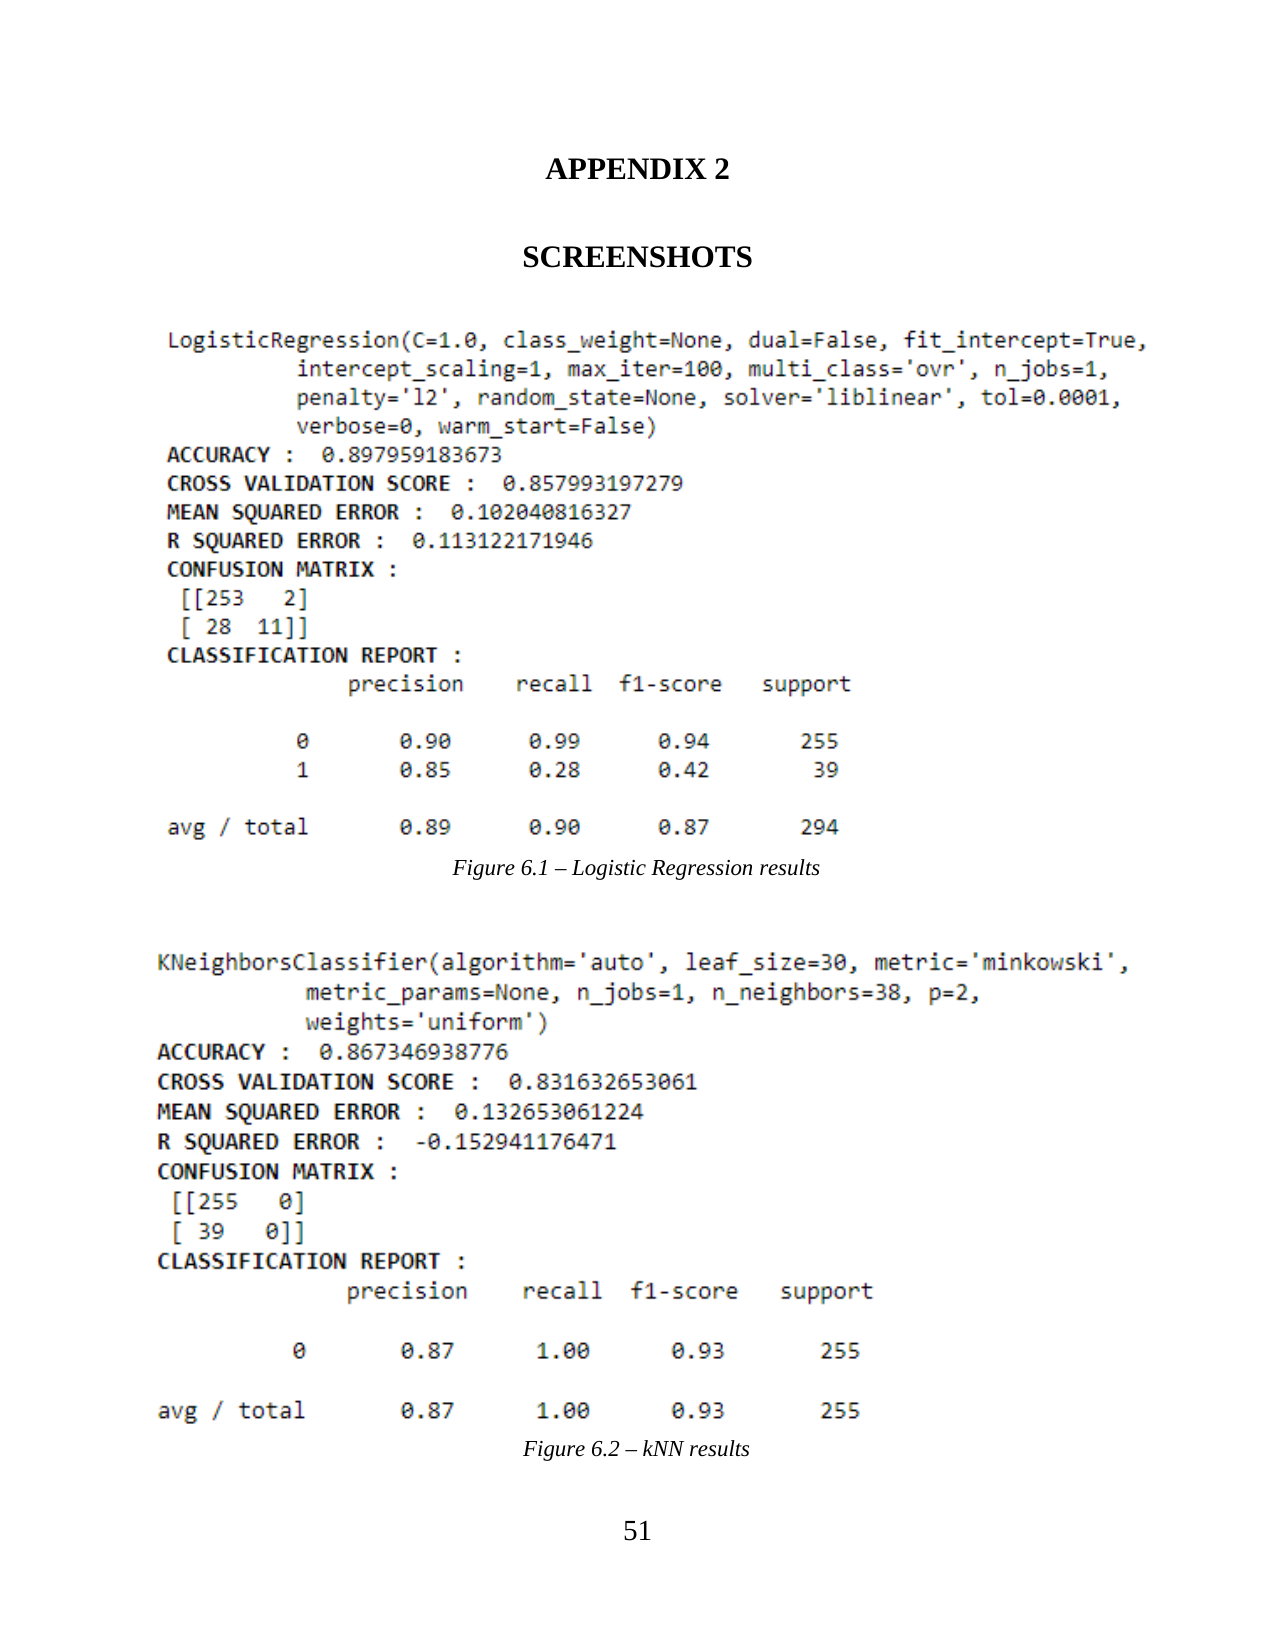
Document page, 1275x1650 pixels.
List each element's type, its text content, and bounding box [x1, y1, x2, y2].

text APPENDIX 2 [150, 150, 1125, 186]
text Figure 6.2 – kNN results [150, 1435, 1125, 1461]
text Figure 6.1 – Logistic Regression results [150, 854, 1125, 880]
picture [150, 944, 1143, 1431]
text SCREENSHOTS [150, 238, 1125, 274]
picture [150, 327, 1154, 850]
